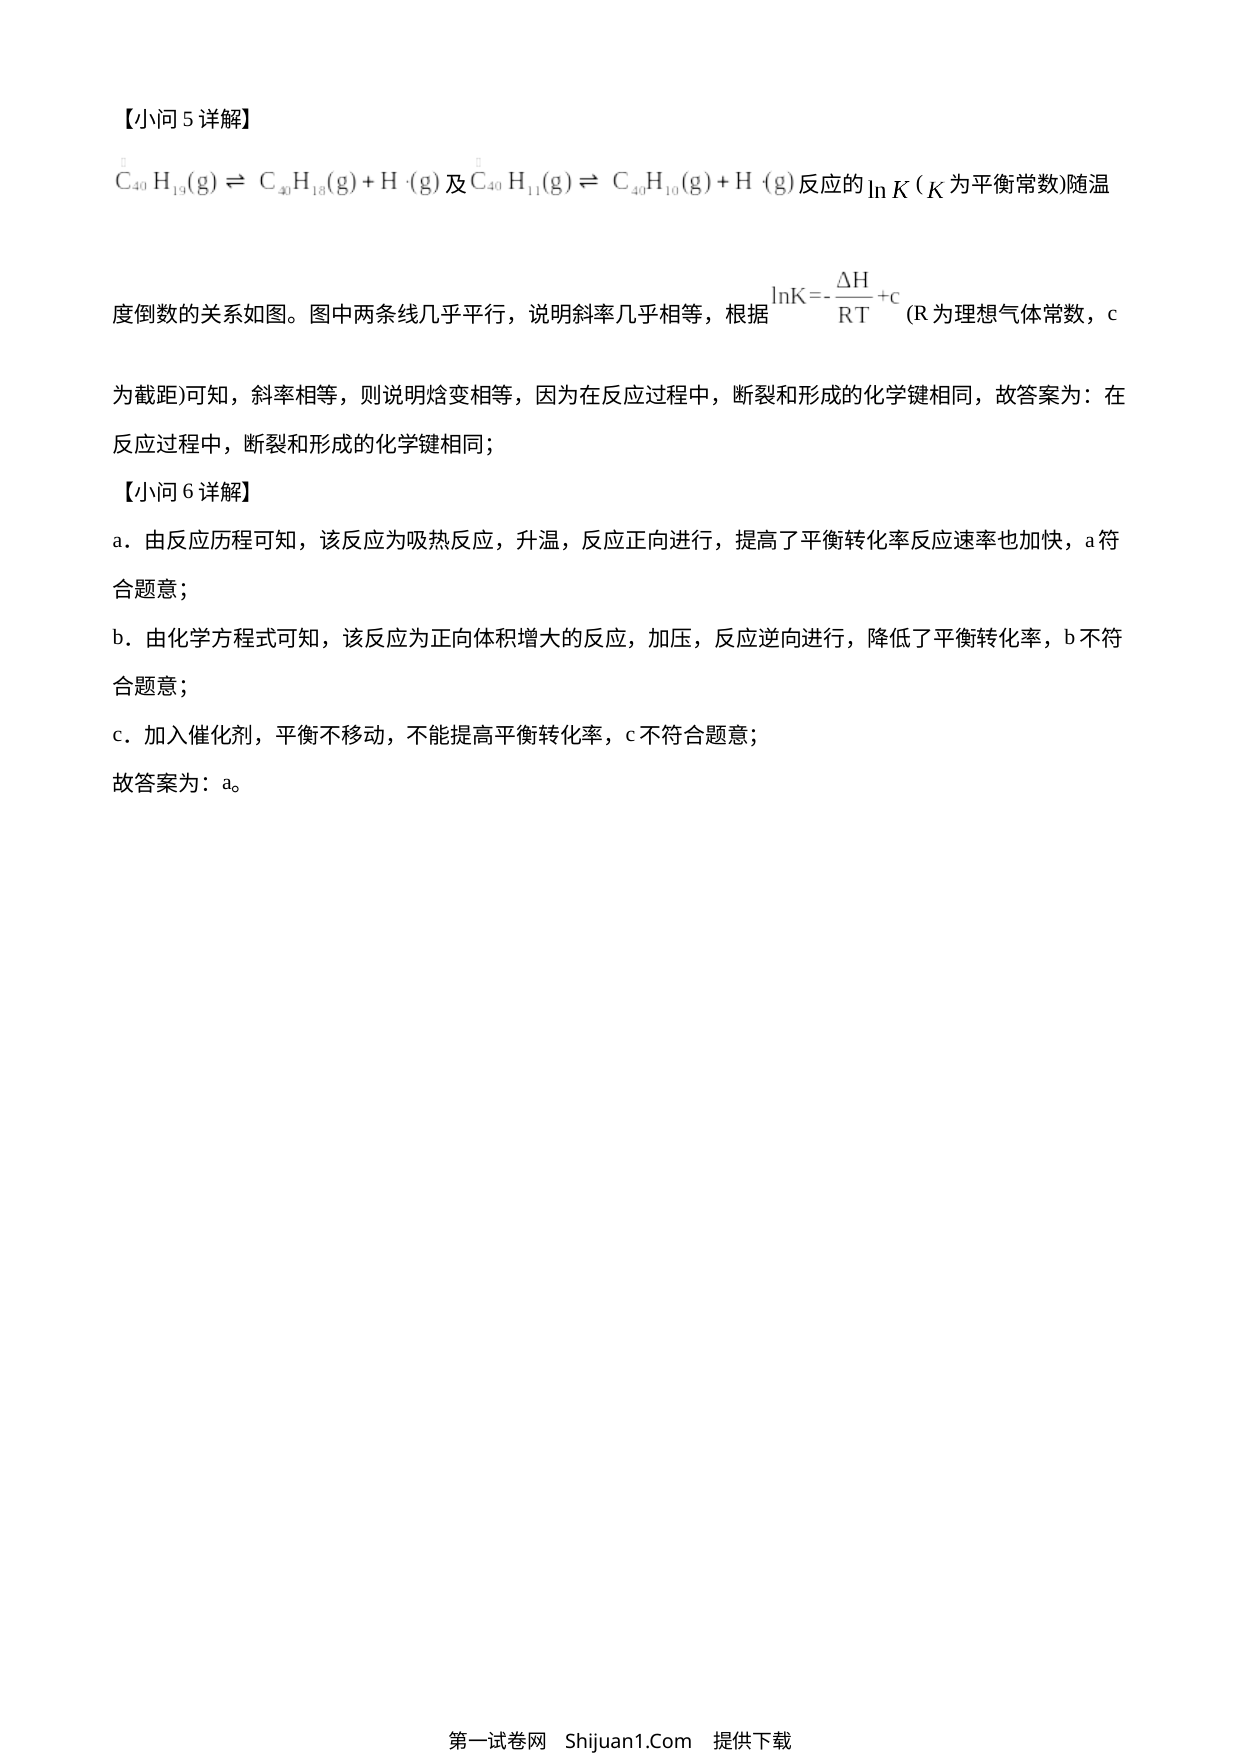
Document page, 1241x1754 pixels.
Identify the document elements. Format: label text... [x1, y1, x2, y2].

text 故答案为：a。 [112, 766, 1128, 798]
text a．由反应历程可知，该反应为吸热反应，升温，反应正向进行，提高了平衡转化率反应速率也加快，a符合题意； [112, 523, 1128, 604]
text 【小问5详解】 [112, 102, 1128, 134]
text 【小问6详解】 [112, 475, 1128, 507]
text 及反应的(为平衡常数)随温度倒数的关系如图。图中两条线几乎平行，说明斜率几乎相等，根据(R为理想气体常数，c为截距)可知，斜率相等，则说明焓变相等，因为在反应过程中，断裂和形成的化学键相同，故答案为：在反应过程中，断裂和形成的化学键相同； [112, 150, 1128, 459]
text c．加入催化剂，平衡不移动，不能提高平衡转化率，c不符合题意； [112, 717, 1128, 750]
text b．由化学方程式可知，该反应为正向体积增大的反应，加压，反应逆向进行，降低了平衡转化率，b不符合题意； [112, 620, 1128, 701]
